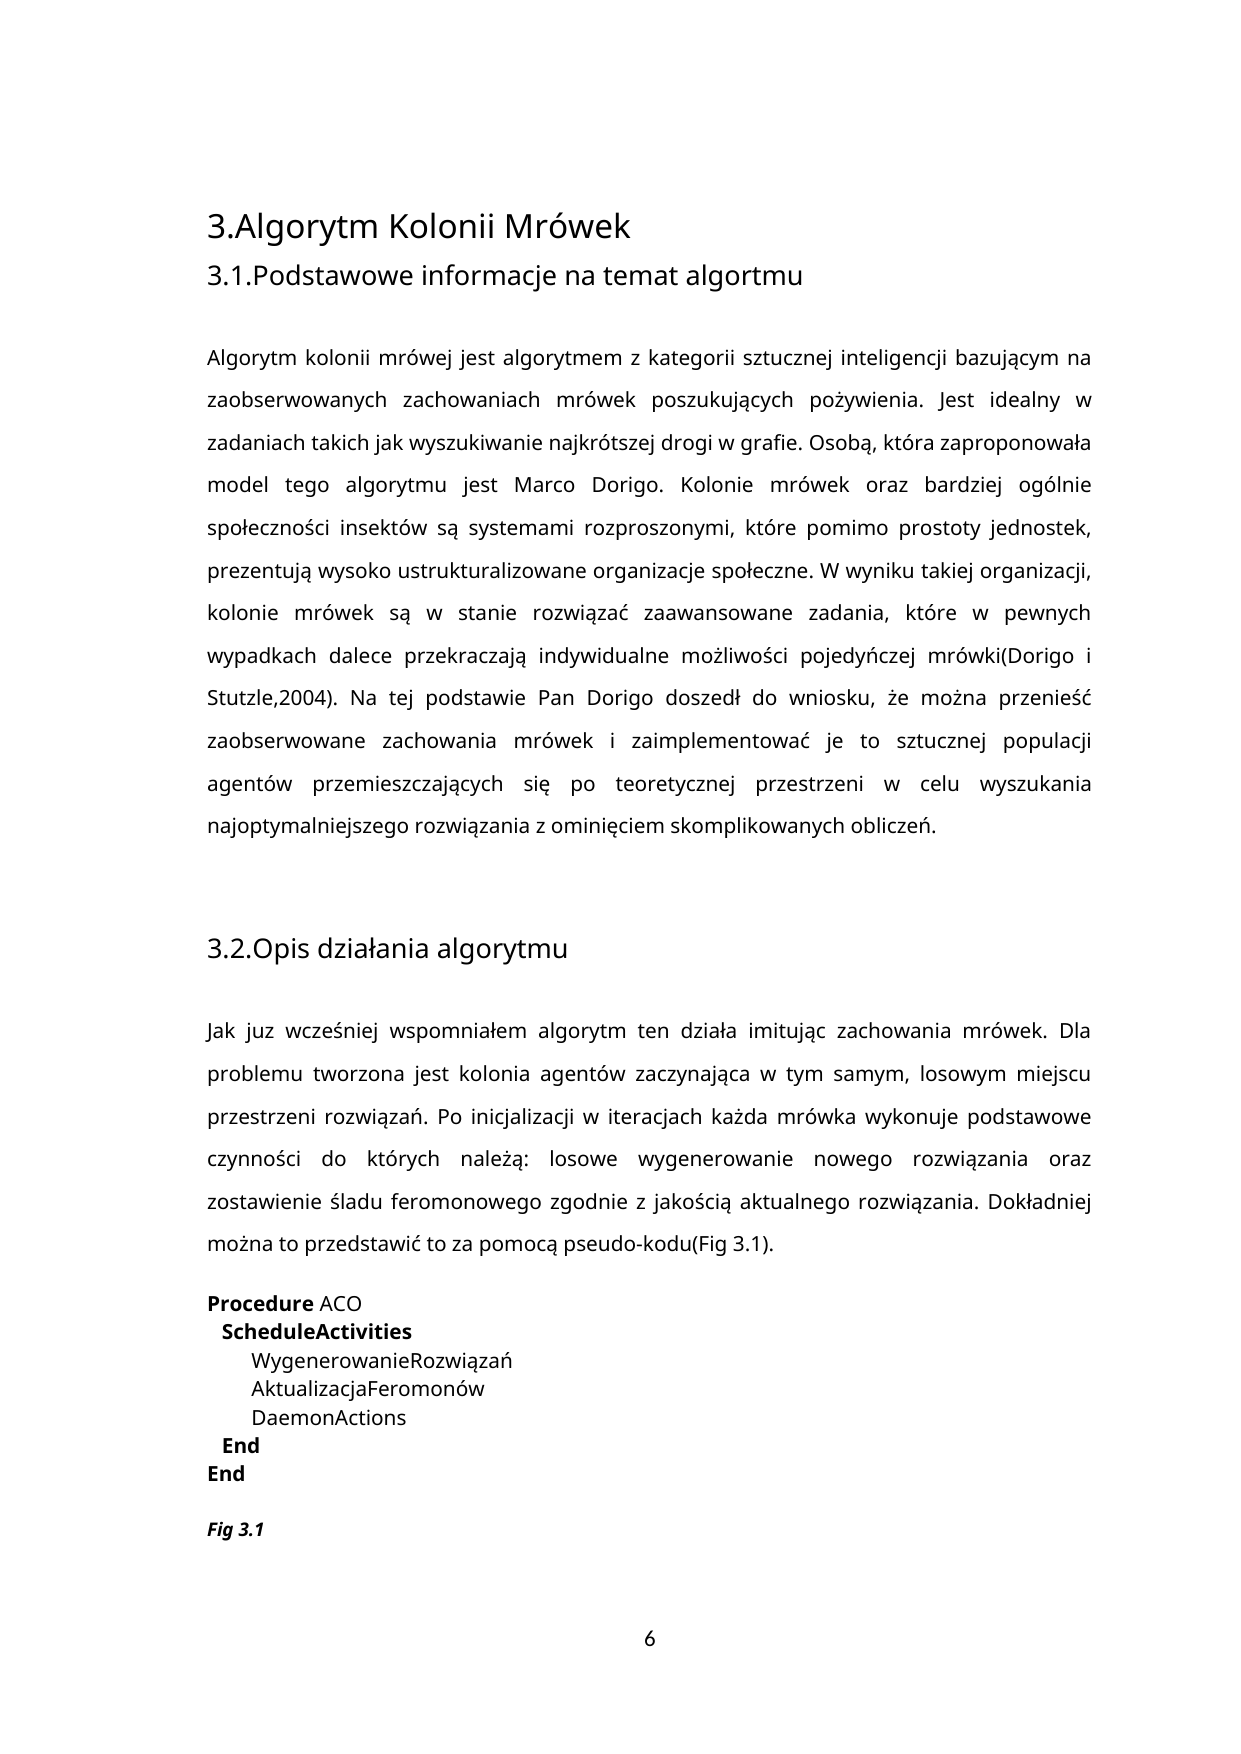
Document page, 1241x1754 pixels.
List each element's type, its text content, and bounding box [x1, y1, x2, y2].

text ScheduleActivities [207, 1317, 1092, 1346]
text Procedure ACO [207, 1289, 1092, 1317]
text Algorytm kolonii mrówej jest algorytmem z kategorii sztucznej inteligencji bazującym na zaobserwowanych zachowaniach mrówek poszukujących pożywienia. Jest idealny w zadaniach takich jak wyszukiwanie najkrótszej drogi w grafie. Osobą, która zaproponowała model tego algorytmu jest Marco Dorigo. Kolonie mrówek oraz bardziej ogólnie społeczności insektów są systemami rozproszonymi, które pomimo prostoty jednostek, prezentują wysoko ustrukturalizowane organizacje społeczne. W wyniku takiej organizacji, kolonie mrówek są w stanie rozwiązać zaawansowane zadania, które w pewnych wypadkach dalece przekraczają indywidualne możliwości pojedyńczej mrówki(Dorigo i Stutzle,2004). Na tej podstawie Pan Dorigo doszedł do wniosku, że można przenieść zaobserwowane zachowania mrówek i zaimplementować je to sztucznej populacji agentów przemieszczających się po teoretycznej przestrzeni w celu wyszukania najoptymalniejszego rozwiązania z ominięciem skomplikowanych obliczeń. [207, 343, 1092, 840]
text Fig 3.1 [207, 1516, 1092, 1542]
text WygenerowanieRozwiązań [207, 1346, 1092, 1374]
text AktualizacjaFeromonów [207, 1374, 1092, 1403]
text End [207, 1431, 1092, 1459]
text Jak juz wcześniej wspomniałem algorytm ten działa imitując zachowania mrówek. Dla problemu tworzona jest kolonia agentów zaczynająca w tym samym, losowym miejscu przestrzeni rozwiązań. Po inicjalizacji w iteracjach każda mrówka wykonuje podstawowe czynności do których należą: losowe wygenerowanie nowego rozwiązania oraz zostawienie śladu feromonowego zgodnie z jakością aktualnego rozwiązania. Dokładniej można to przedstawić to za pomocą pseudo-kodu(Fig 3.1). [207, 1017, 1092, 1258]
subtitle 3.2.Opis działania algorytmu [207, 930, 1092, 967]
subtitle 3.Algorytm Kolonii Mrówek [207, 203, 1092, 248]
text End [207, 1459, 1092, 1488]
subtitle 3.1.Podstawowe informacje na temat algortmu [207, 256, 1092, 293]
text DaemonActions [207, 1403, 1092, 1431]
